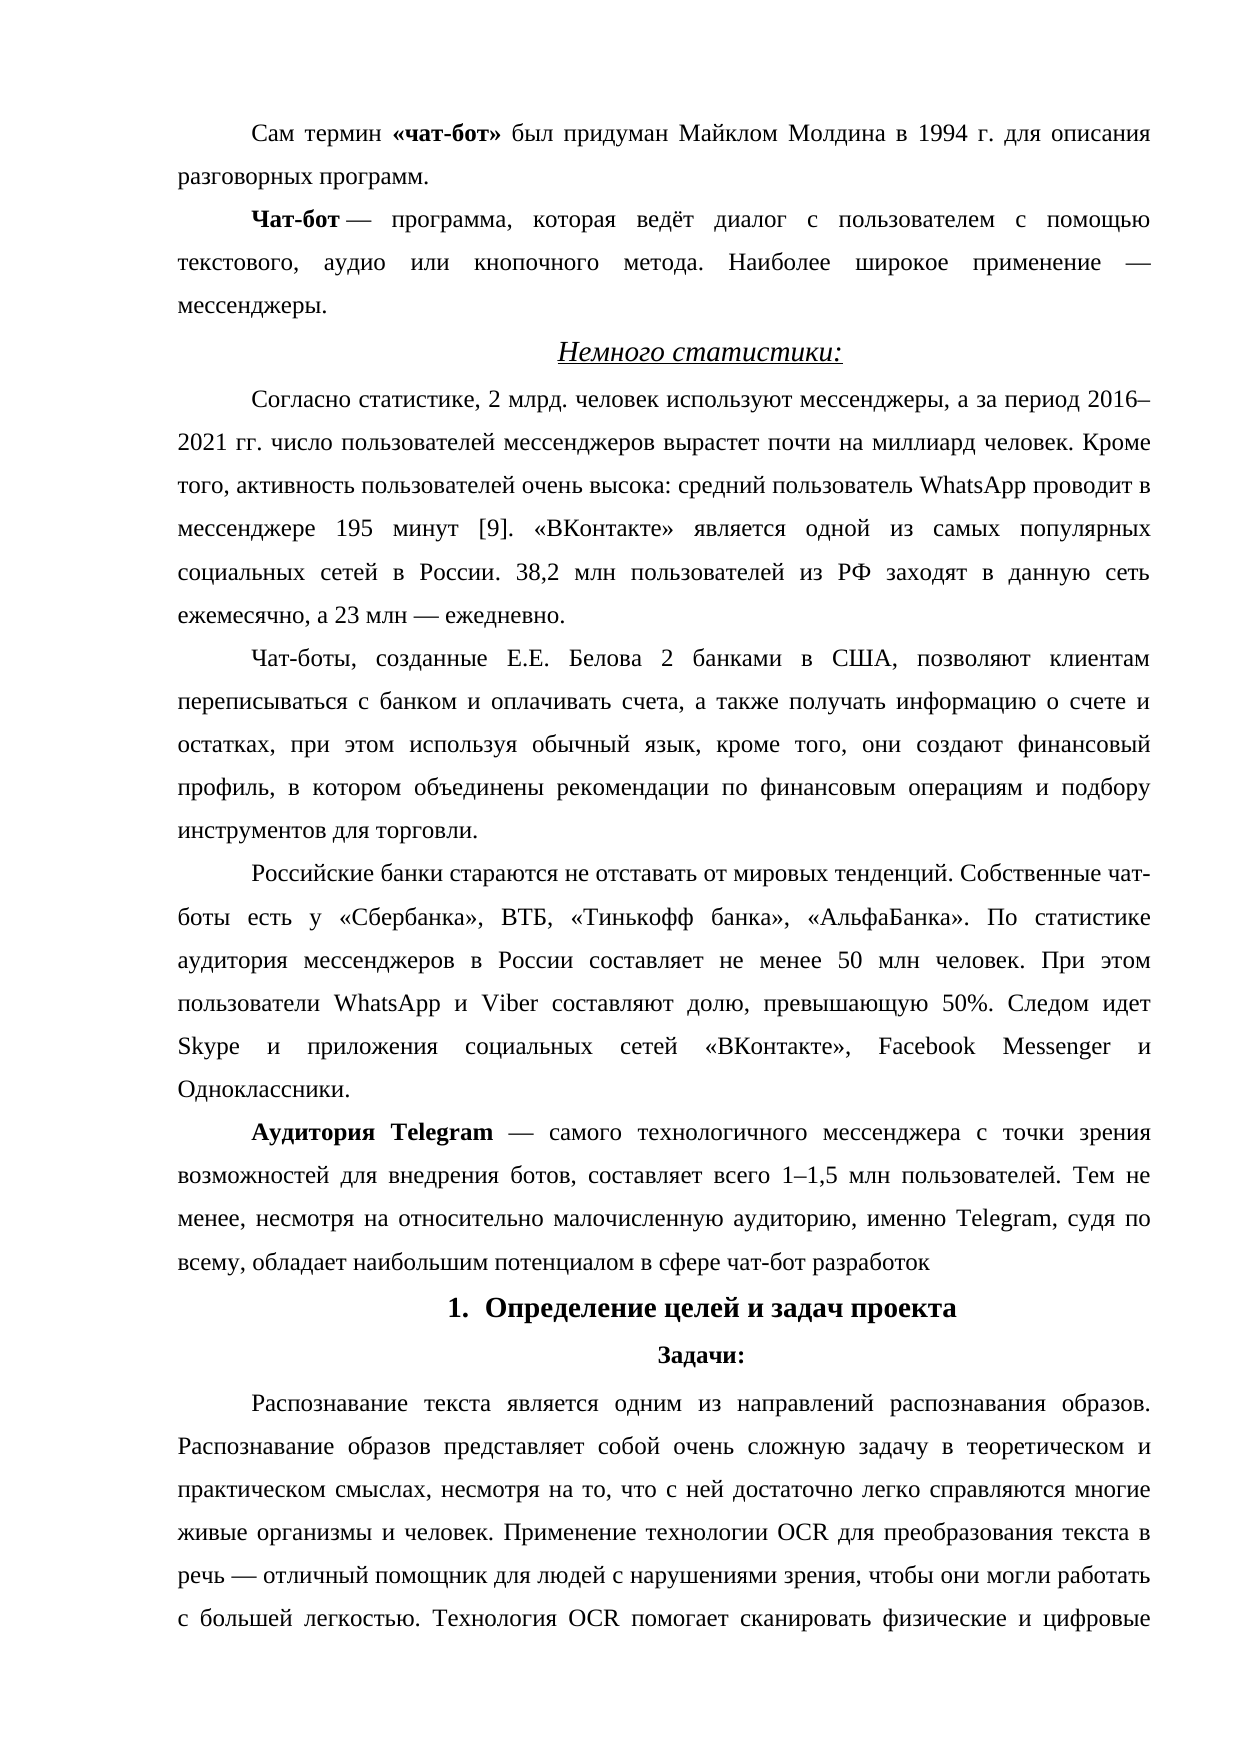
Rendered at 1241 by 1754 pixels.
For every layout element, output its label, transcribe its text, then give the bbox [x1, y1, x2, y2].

text Российские банки стараются не отставать от мировых тенденций. Собственные чат-боты есть у «Сбербанка», ВТБ, «Тинькофф банка», «АльфаБанка». По статистике аудитория мессенджеров в России составляет не менее 50 млн человек. При этом пользователи WhatsApp и Viber составляют долю, превышающую 50%. Следом идет Skype и приложения социальных сетей «ВКонтакте», Facebook Messenger и Одноклассники. [177, 858, 1152, 1103]
text Задачи: [177, 1340, 1152, 1369]
text Сам термин «чат-бот» был придуман Майклом Молдина в 1994 г. для описания разговорных программ. [177, 118, 1152, 190]
text Чат-бот — программа, которая ведёт диалог с пользователем с помощью текстового, аудио или кнопочного метода. Наиболее широкое применение — мессенджеры. [177, 204, 1152, 319]
text Немного статистики: [177, 334, 1152, 367]
text Аудитория Telegram — самого технологичного мессенджера с точки зрения возможностей для внедрения ботов, составляет всего 1–1,5 млн пользователей. Тем не менее, несмотря на относительно малочисленную аудиторию, именно Telegram, судя по всему, обладает наибольшим потенциалом в сфере чат-бот разработок [177, 1117, 1152, 1275]
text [177, 1388, 1152, 1632]
list Определение целей и задач проекта [252, 1290, 1152, 1323]
text Чат-боты, созданные Е.Е. Белова 2 банками в США, позволяют клиентам переписываться с банком и оплачивать счета, а также получать информацию о счете и остатках, при этом используя обычный язык, кроме того, они создают финансовый профиль, в котором объединены рекомендации по финансовым операциям и подбору инструментов для торговли. [177, 643, 1152, 844]
text Согласно статистике, 2 млрд. человек используют мессенджеры, а за период 2016–2021 гг. число пользователей мессенджеров вырастет почти на миллиард человек. Кроме того, активность пользователей очень высока: средний пользователь WhatsApp проводит в мессенджере 195 минут [9]. «ВКонтакте» является одной из самых популярных социальных сетей в России. 38,2 млн пользователей из РФ заходят в данную сеть ежемесячно, а 23 млн — ежедневно. [177, 384, 1152, 628]
